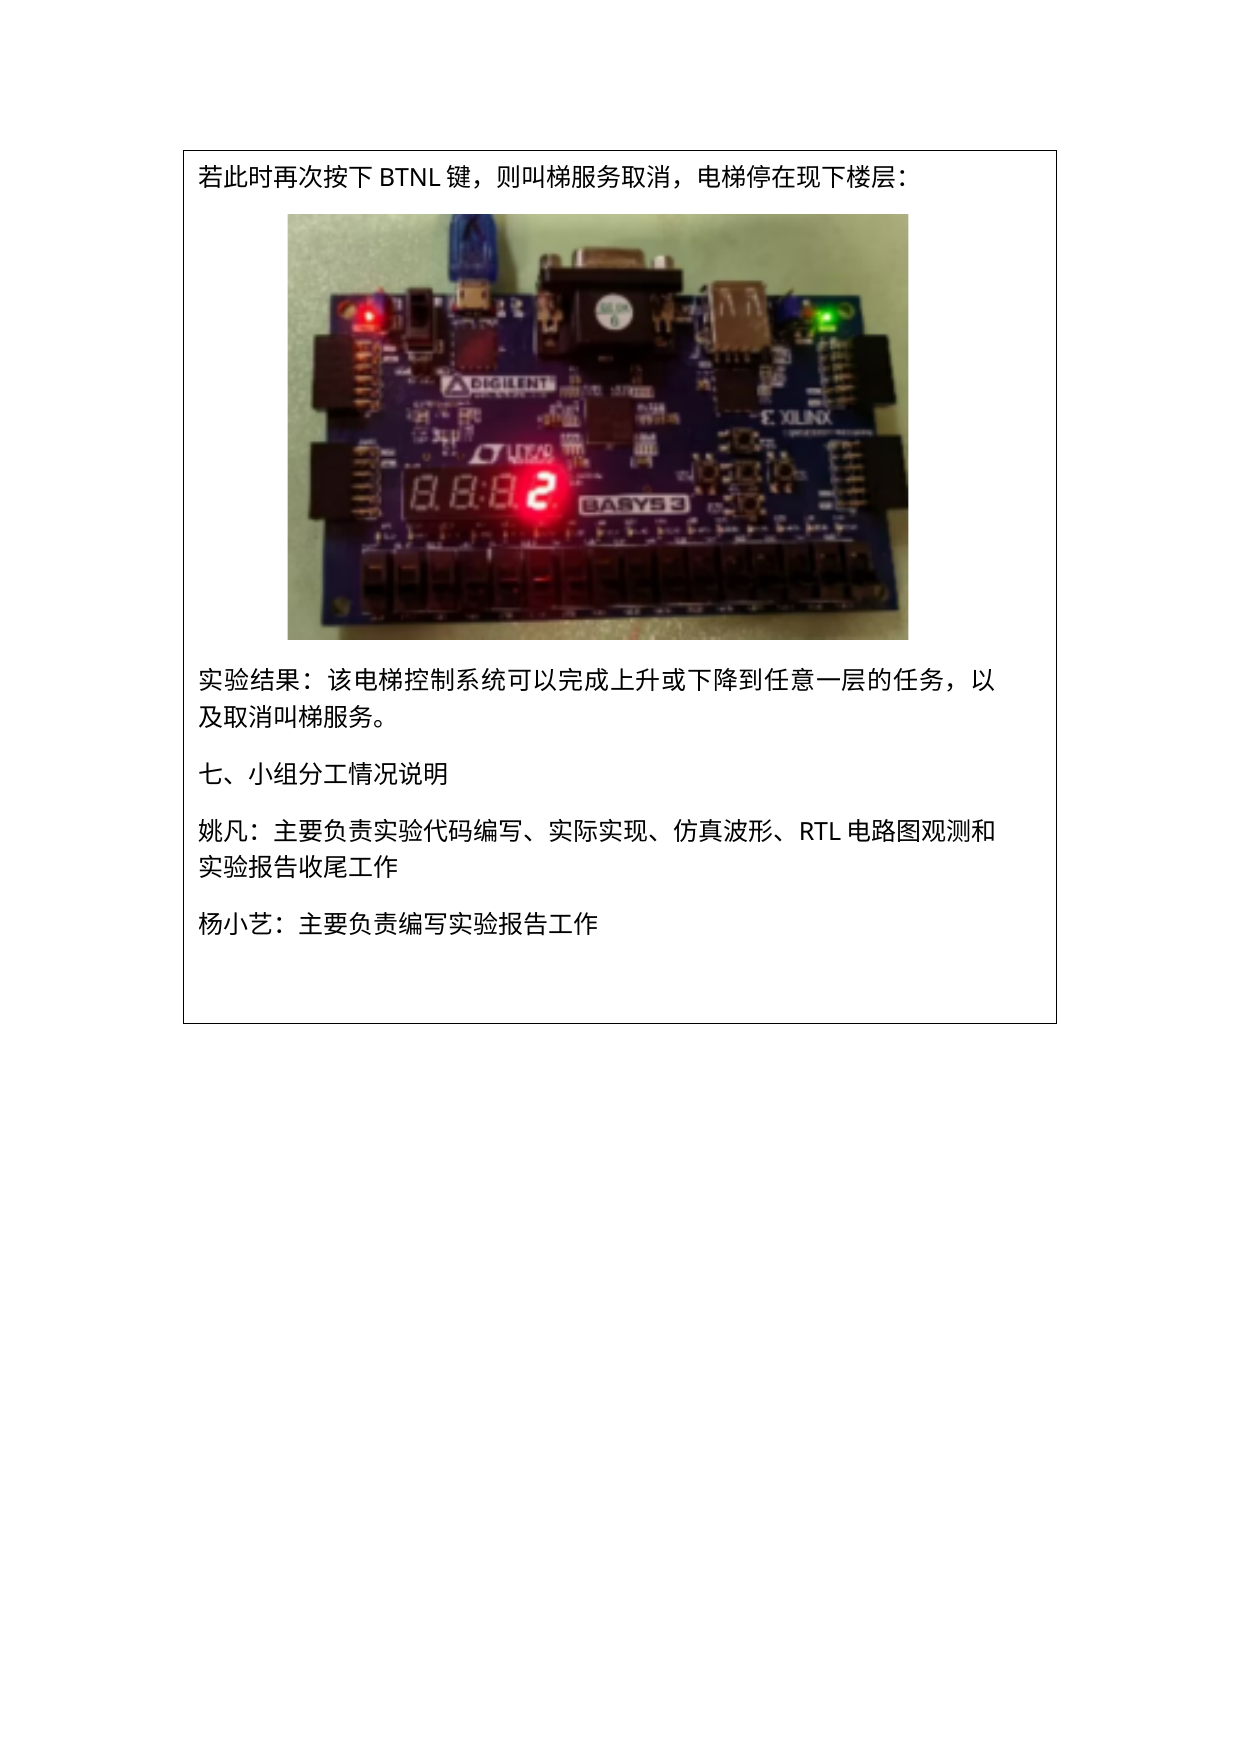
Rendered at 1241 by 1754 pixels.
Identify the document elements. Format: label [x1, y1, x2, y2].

picture [287, 214, 909, 640]
table_cell [184, 151, 1056, 1022]
